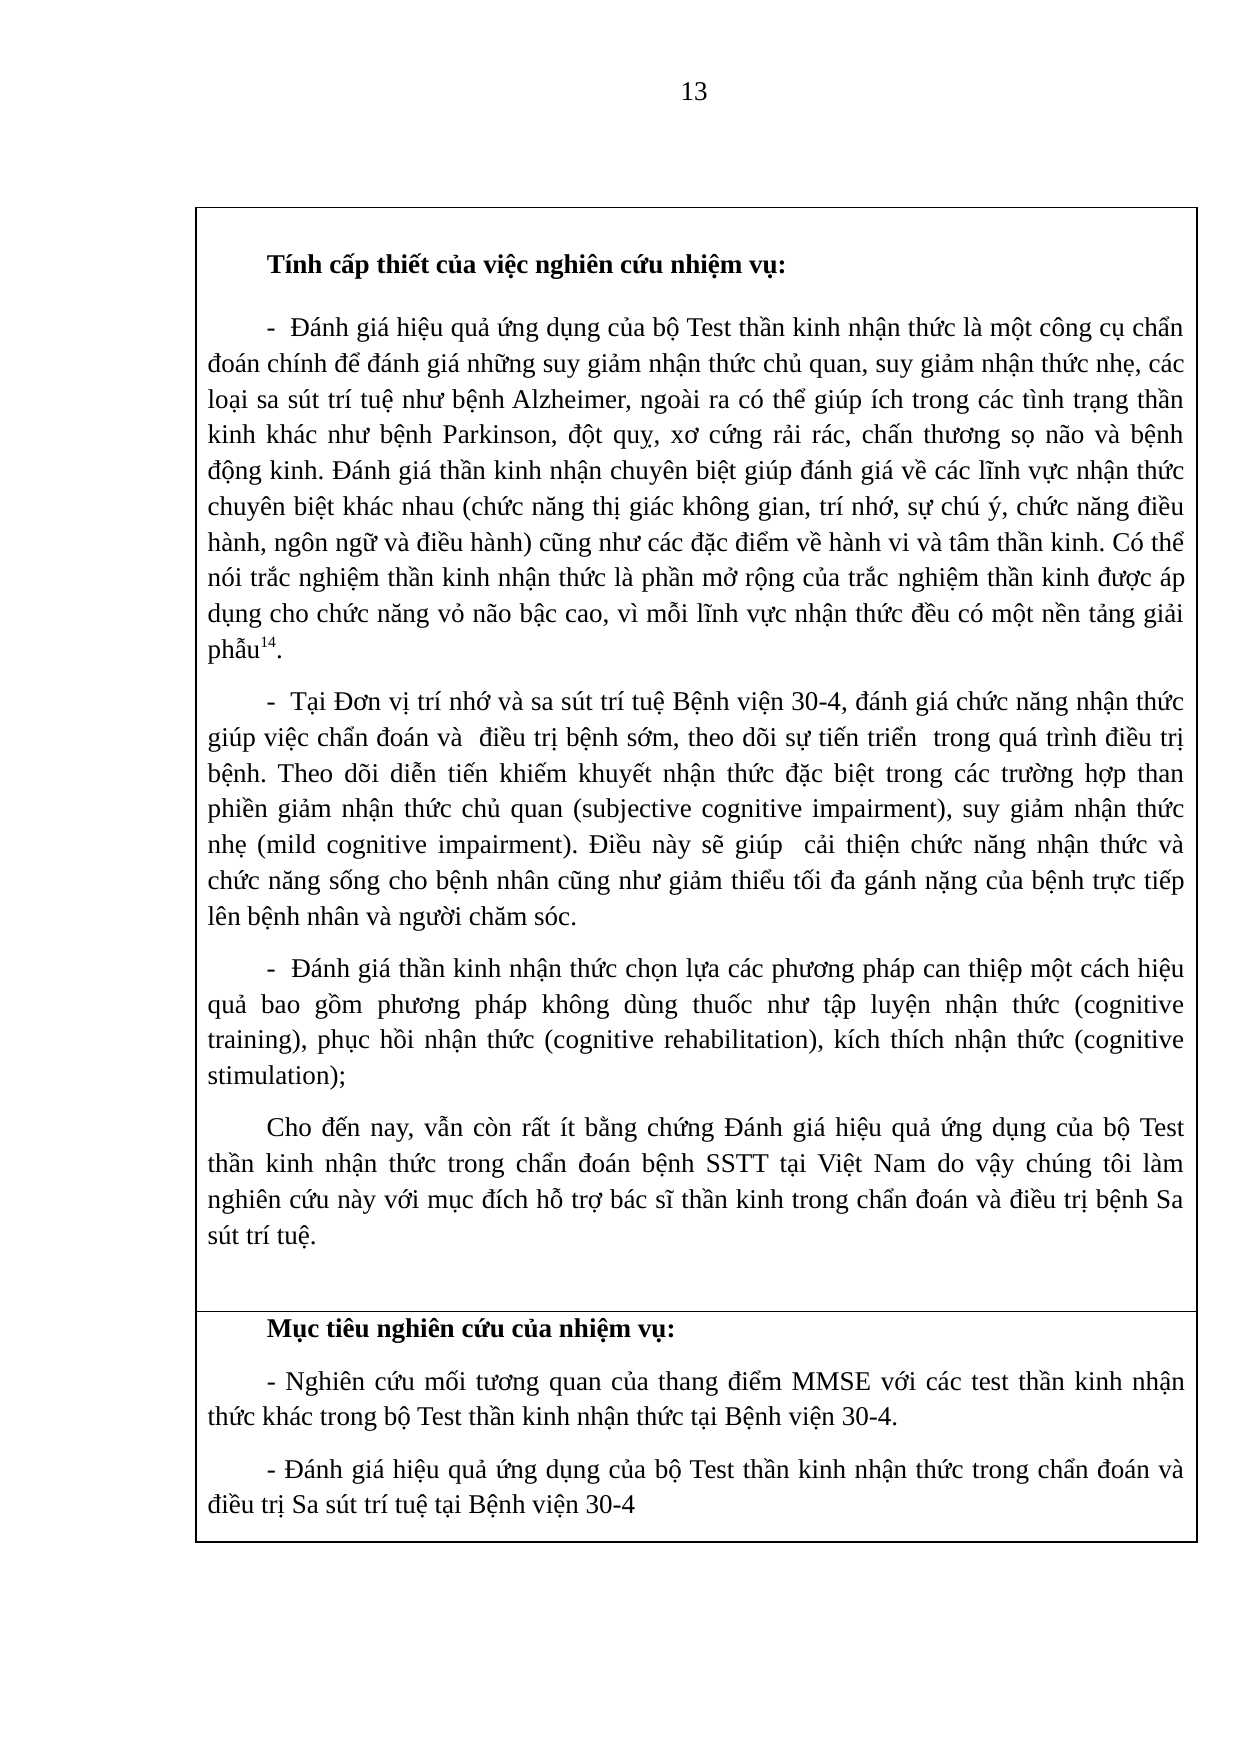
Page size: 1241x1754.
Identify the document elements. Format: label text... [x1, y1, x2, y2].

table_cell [197, 1312, 1196, 1541]
table_header Tính cấp thiết của việc nghiên cứu nhiệm vụ: - Đánh giá hiệu quả ứng dụng của bộ Test thần kinh nhận thức là một công cụ chẩn đoán chính để đánh giá những suy giảm nhận thức chủ quan, suy giảm nhận thức nhẹ, các loại sa sút trí tuệ như bệnh Alzheimer, ngoài ra có thể giúp ích trong các tình trạng thần kinh khác như bệnh Parkinson, đột quỵ, xơ cứng rải rác, chấn thương sọ não và bệnh động kinh. Đánh giá thần kinh nhận chuyên biệt giúp đánh giá về các lĩnh vực nhận thức chuyên biệt khác nhau (chức năng thị giác không gian, trí nhớ, sự chú ý, chức năng điều hành, ngôn ngữ và điều hành) cũng như các đặc điểm về hành vi và tâm thần kinh. Có thể nói trắc nghiệm thần kinh nhận thức là phần mở rộng của trắc nghiệm thần kinh được áp dụng cho chức năng vỏ não bậc cao, vì mỗi lĩnh vực nhận thức đều có một nền tảng giải phẫu14. - Tại Đơn vị trí nhớ và sa sút trí tuệ Bệnh viện 30-4, đánh giá chức năng nhận thức giúp việc chẩn đoán và điều trị bệnh sớm, theo dõi sự tiến triển trong quá trình điều trị bệnh. Theo dõi diễn tiến khiếm khuyết nhận thức đặc biệt trong các trường hợp than phiền giảm nhận thức chủ quan (subjective cognitive impairment), suy giảm nhận thức nhẹ (mild cognitive impairment). Điều này sẽ giúp cải thiện chức năng nhận thức và chức năng sống cho bệnh nhân cũng như giảm thiểu tối đa gánh nặng của bệnh trực tiếp lên bệnh nhân và người chăm sóc. - Đánh giá thần kinh nhận thức chọn lựa các phương pháp can thiệp một cách hiệu quả bao gồm phương pháp không dùng thuốc như tập luyện nhận thức (cognitive training), phục hồi nhận thức (cognitive rehabilitation), kích thích nhận thức (cognitive stimulation); Cho đến nay, vẫn còn rất ít bằng chứng Đánh giá hiệu quả ứng dụng của bộ Test thần kinh nhận thức trong chẩn đoán bệnh SSTT tại Việt Nam do vậy chúng tôi làm nghiên cứu này với mục đích hỗ trợ bác sĩ thần kinh trong chẩn đoán và điều trị bệnh Sa sút trí tuệ. [197, 208, 1196, 1311]
